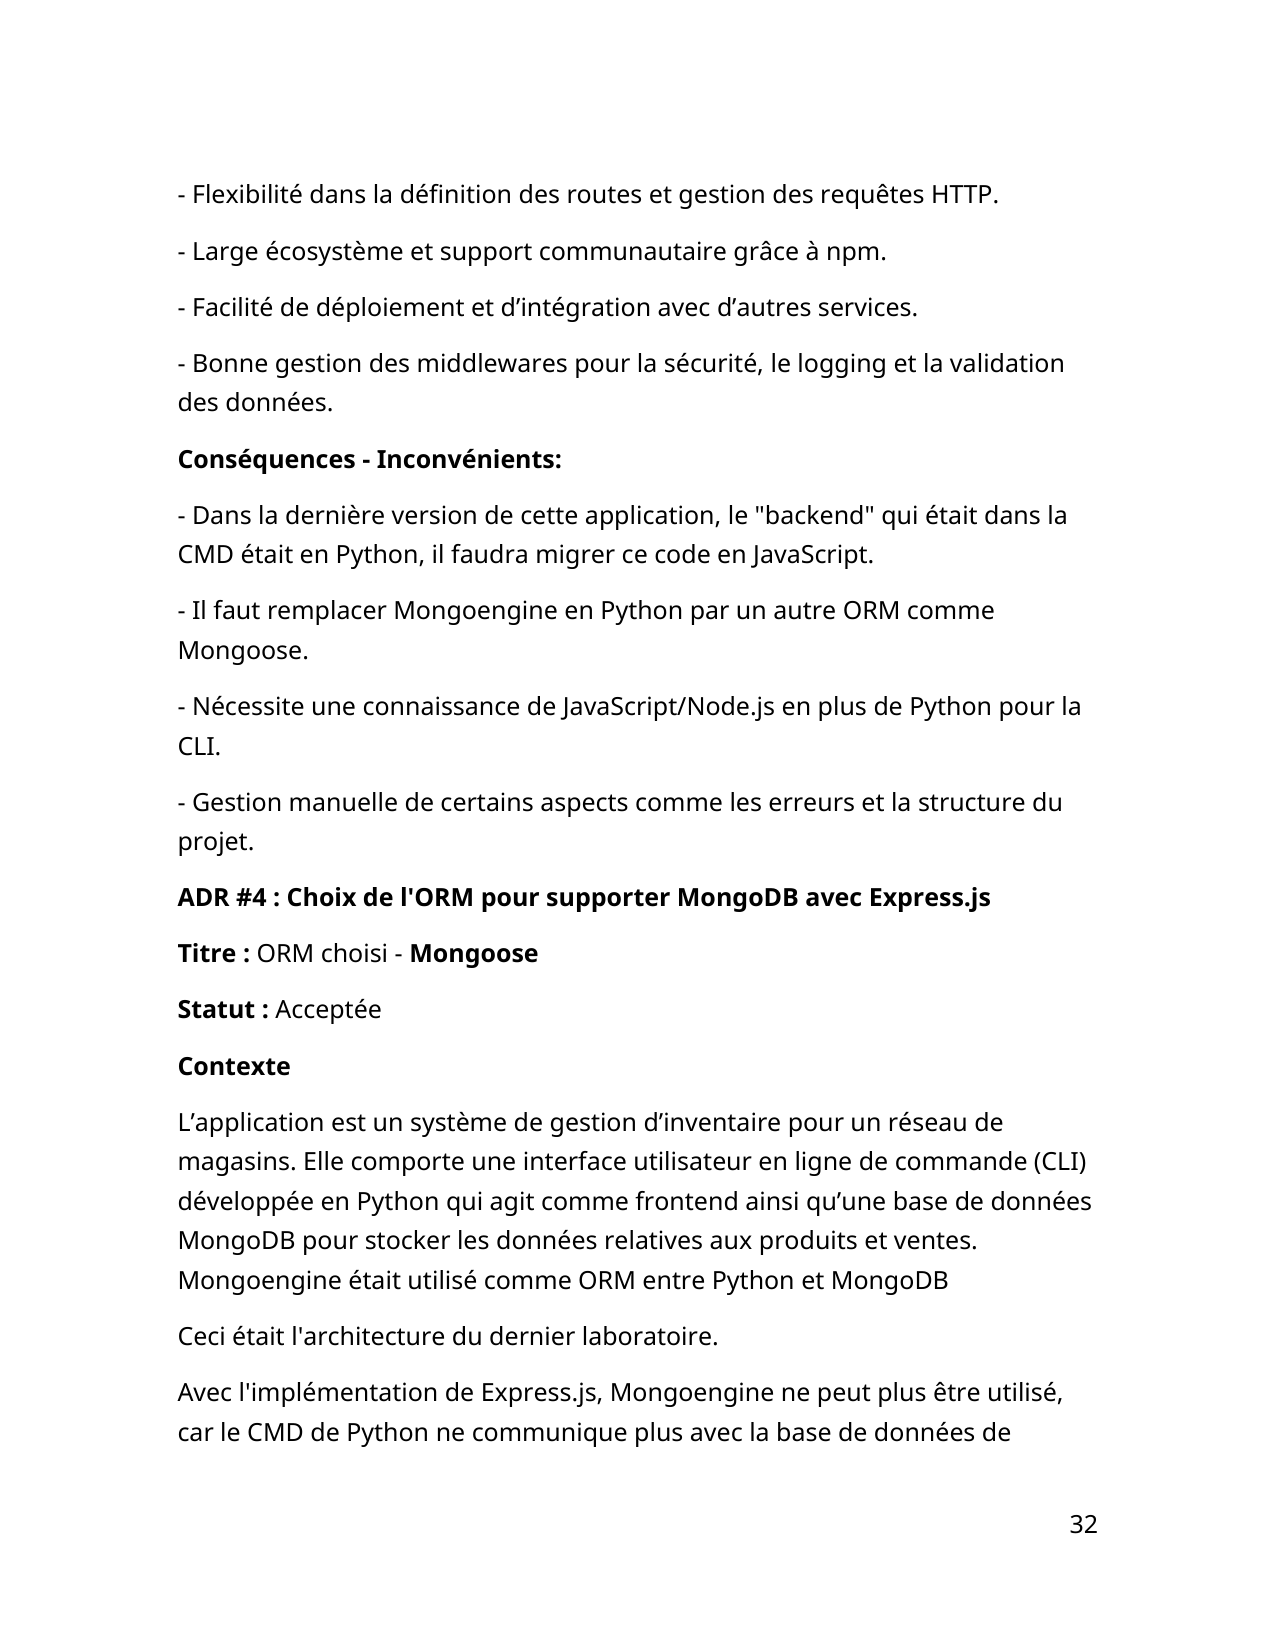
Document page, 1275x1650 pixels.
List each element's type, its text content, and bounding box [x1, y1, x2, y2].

text Titre : ORM choisi - Mongoose [177, 936, 1098, 970]
text - Nécessite une connaissance de JavaScript/Node.js en plus de Python pour la CLI. [177, 689, 1098, 762]
text Statut : Acceptée [177, 992, 1098, 1026]
text Conséquences - Inconvénients: [177, 441, 1098, 475]
text - Flexibilité dans la définition des routes et gestion des requêtes HTTP. [177, 177, 1098, 211]
text Contexte [177, 1048, 1098, 1082]
text - Bonne gestion des middlewares pour la sécurité, le logging et la validation des données. [177, 346, 1098, 419]
text - Gestion manuelle de certains aspects comme les erreurs et la structure du projet. [177, 784, 1098, 858]
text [177, 1375, 1098, 1448]
text ADR #4 : Choix de l'ORM pour supporter MongoDB avec Express.js [177, 880, 1098, 914]
text L’application est un système de gestion d’inventaire pour un réseau de magasins. Elle comporte une interface utilisateur en ligne de commande (CLI) développée en Python qui agit comme frontend ainsi qu’une base de données MongoDB pour stocker les données relatives aux produits et ventes. Mongoengine était utilisé comme ORM entre Python et MongoDB [177, 1104, 1098, 1296]
text - Facilité de déploiement et d’intégration avec d’autres services. [177, 289, 1098, 323]
text - Il faut remplacer Mongoengine en Python par un autre ORM comme Mongoose. [177, 593, 1098, 667]
text - Large écosystème et support communautaire grâce à npm. [177, 233, 1098, 267]
text Ceci était l'architecture du dernier laboratoire. [177, 1318, 1098, 1353]
text - Dans la dernière version de cette application, le "backend" qui était dans la CMD était en Python, il faudra migrer ce code en JavaScript. [177, 497, 1098, 571]
